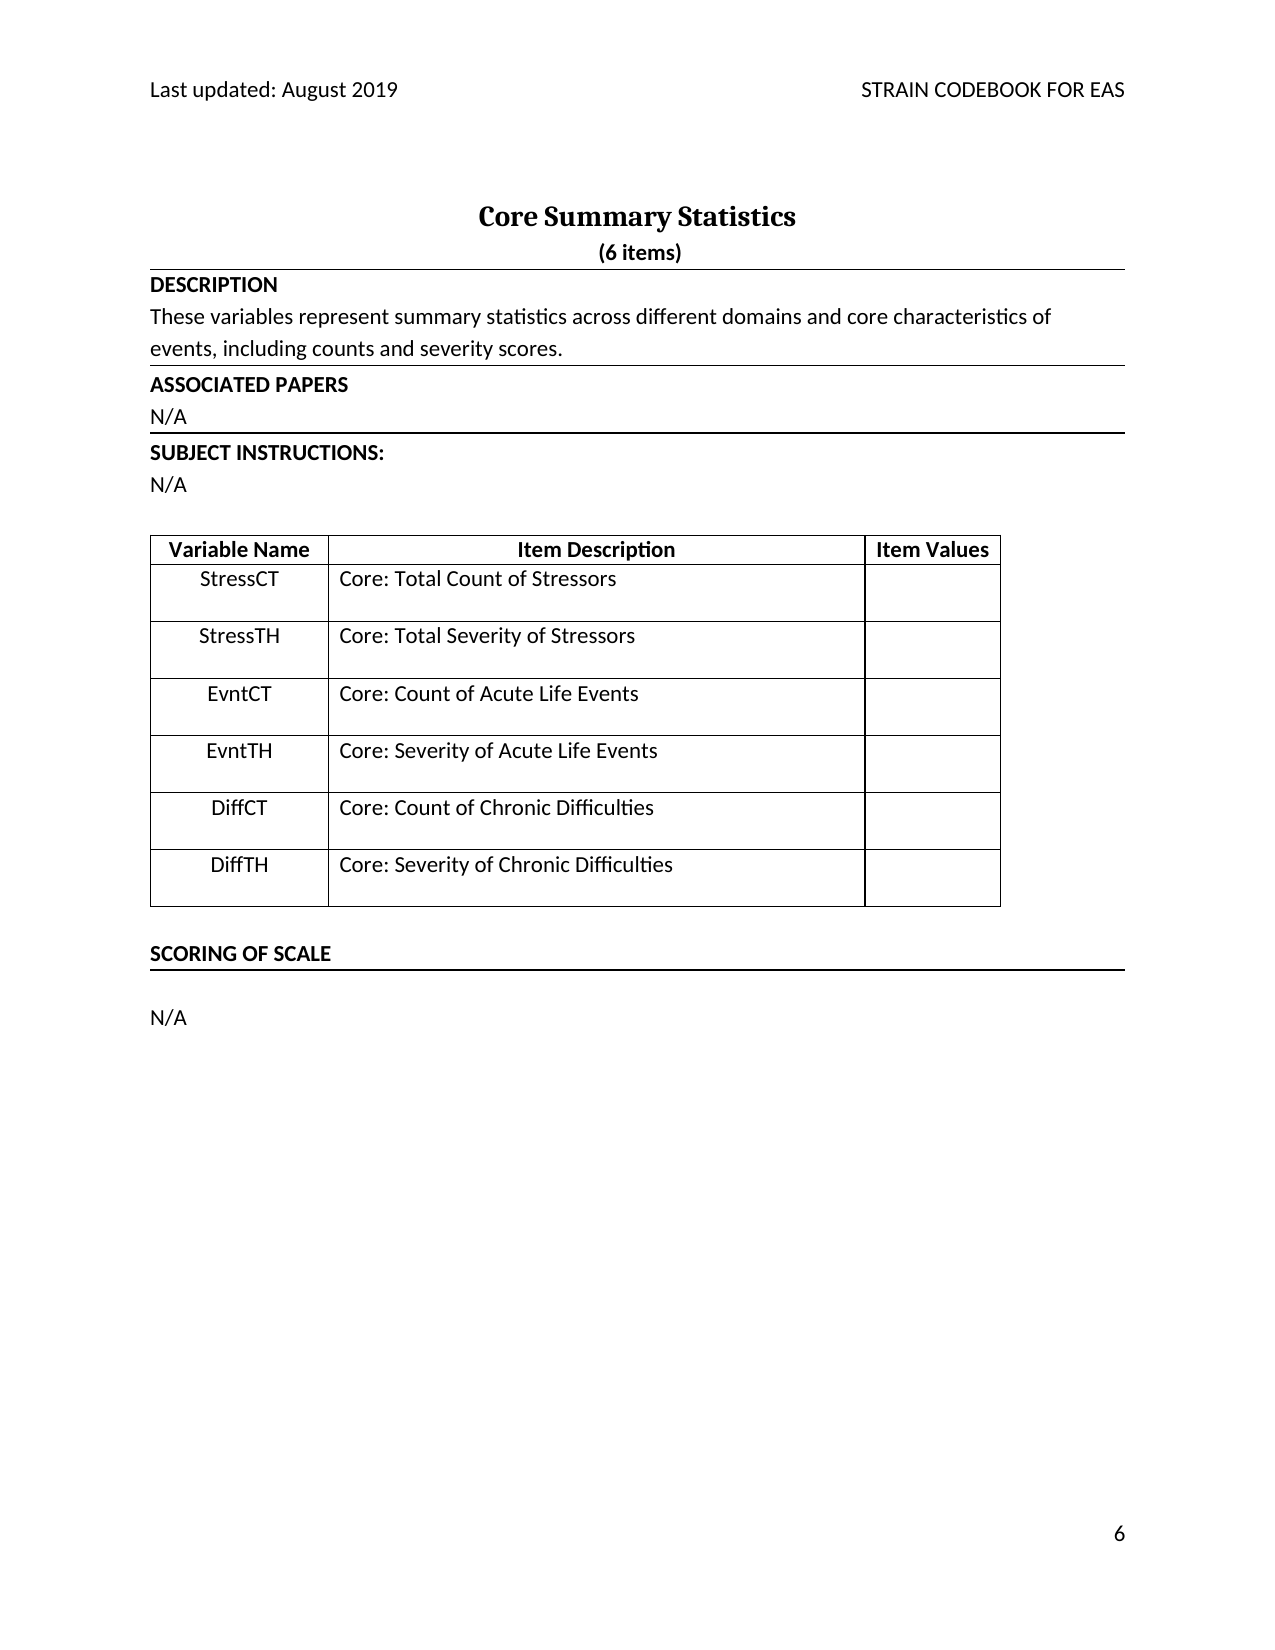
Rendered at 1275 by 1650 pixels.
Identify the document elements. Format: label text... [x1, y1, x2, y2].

table_cell [866, 679, 1000, 735]
table_cell StressCT [151, 565, 328, 621]
table_cell Core: Count of Acute Life Events [329, 679, 864, 735]
table_cell EvntTH [151, 736, 328, 792]
table_cell [866, 736, 1000, 792]
text (6 items) [150, 238, 1125, 269]
table_cell StressTH [151, 622, 328, 678]
table_cell DiffCT [151, 793, 328, 849]
table_cell [866, 565, 1000, 621]
text ASSOCIATED PAPERS [150, 370, 1125, 398]
text DESCRIPTION [150, 270, 1125, 298]
table_header Item Description [329, 536, 864, 563]
table_cell Core: Total Severity of Stressors [329, 622, 864, 678]
table_cell Core: Total Count of Stressors [329, 565, 864, 621]
text These variables represent summary statistics across different domains and core characteristics of events, including counts and severity scores. [150, 302, 1125, 365]
table_cell Core: Severity of Chronic Difficulties [329, 850, 864, 906]
table_cell [866, 793, 1000, 849]
table_cell Core: Severity of Acute Life Events [329, 736, 864, 792]
table_cell Core: Count of Chronic Difficulties [329, 793, 864, 849]
subtitle Core Summary Statistics [150, 200, 1125, 233]
table_cell DiffTH [151, 850, 328, 906]
table_header Item Values [866, 536, 1000, 563]
table_cell [866, 850, 1000, 906]
text N/A [150, 470, 1125, 498]
table_header Variable Name [151, 536, 328, 563]
text SCORING OF SCALE [150, 939, 1125, 969]
table_cell [866, 622, 1000, 678]
table_cell EvntCT [151, 679, 328, 735]
text N/A [150, 1003, 1125, 1031]
text N/A [150, 402, 1125, 432]
text SUBJECT INSTRUCTIONS: [150, 438, 1125, 466]
